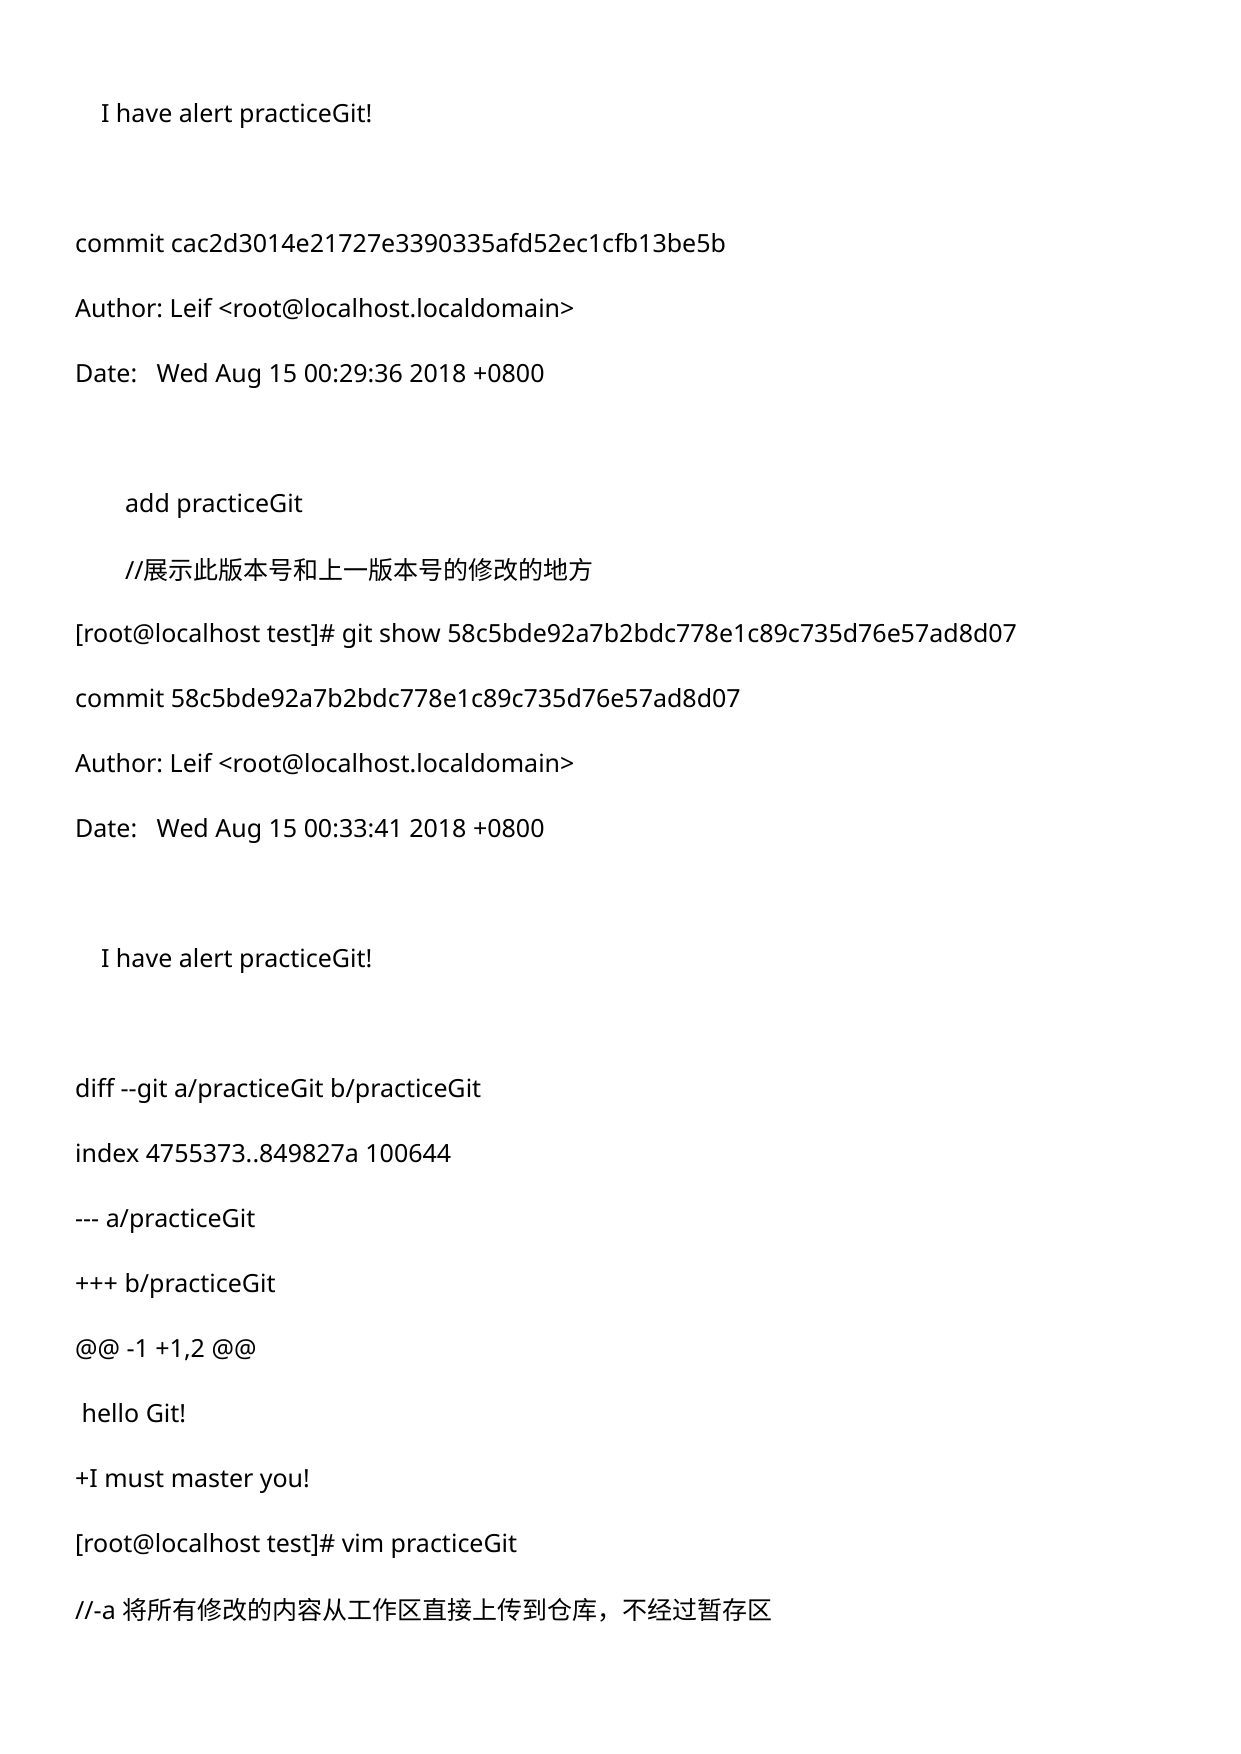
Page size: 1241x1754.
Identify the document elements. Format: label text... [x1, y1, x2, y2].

text commit 58c5bde92a7b2bdc778e1c89c735d76e57ad8d07 [75, 666, 1165, 731]
text diff --git a/practiceGit b/practiceGit [75, 1056, 1165, 1121]
text Author: Leif <root@localhost.localdomain> [75, 731, 1165, 796]
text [75, 276, 1165, 341]
text --- a/practiceGit [75, 1186, 1165, 1251]
text +++ b/practiceGit [75, 1251, 1165, 1316]
text commit cac2d3014e21727e3390335afd52ec1cfb13be5b [75, 211, 1165, 276]
text [root@localhost test]# git show 58c5bde92a7b2bdc778e1c89c735d76e57ad8d07 [75, 601, 1165, 666]
text //展示此版本号和上一版本号的修改的地方 [75, 536, 1165, 601]
text hello Git! [75, 1381, 1165, 1446]
text I have alert practiceGit! [75, 926, 1165, 991]
text I have alert practiceGit! [75, 81, 1165, 146]
text add practiceGit [75, 471, 1165, 536]
text @@ -1 +1,2 @@ [75, 1316, 1165, 1381]
text [root@localhost test]# vim practiceGit [75, 1511, 1165, 1576]
text Date: Wed Aug 15 00:29:36 2018 +0800 [75, 341, 1165, 406]
text Date: Wed Aug 15 00:33:41 2018 +0800 [75, 796, 1165, 861]
text //-a 将所有修改的内容从工作区直接上传到仓库，不经过暂存区 [75, 1576, 1165, 1641]
text +I must master you! [75, 1446, 1165, 1511]
text index 4755373..849827a 100644 [75, 1121, 1165, 1186]
